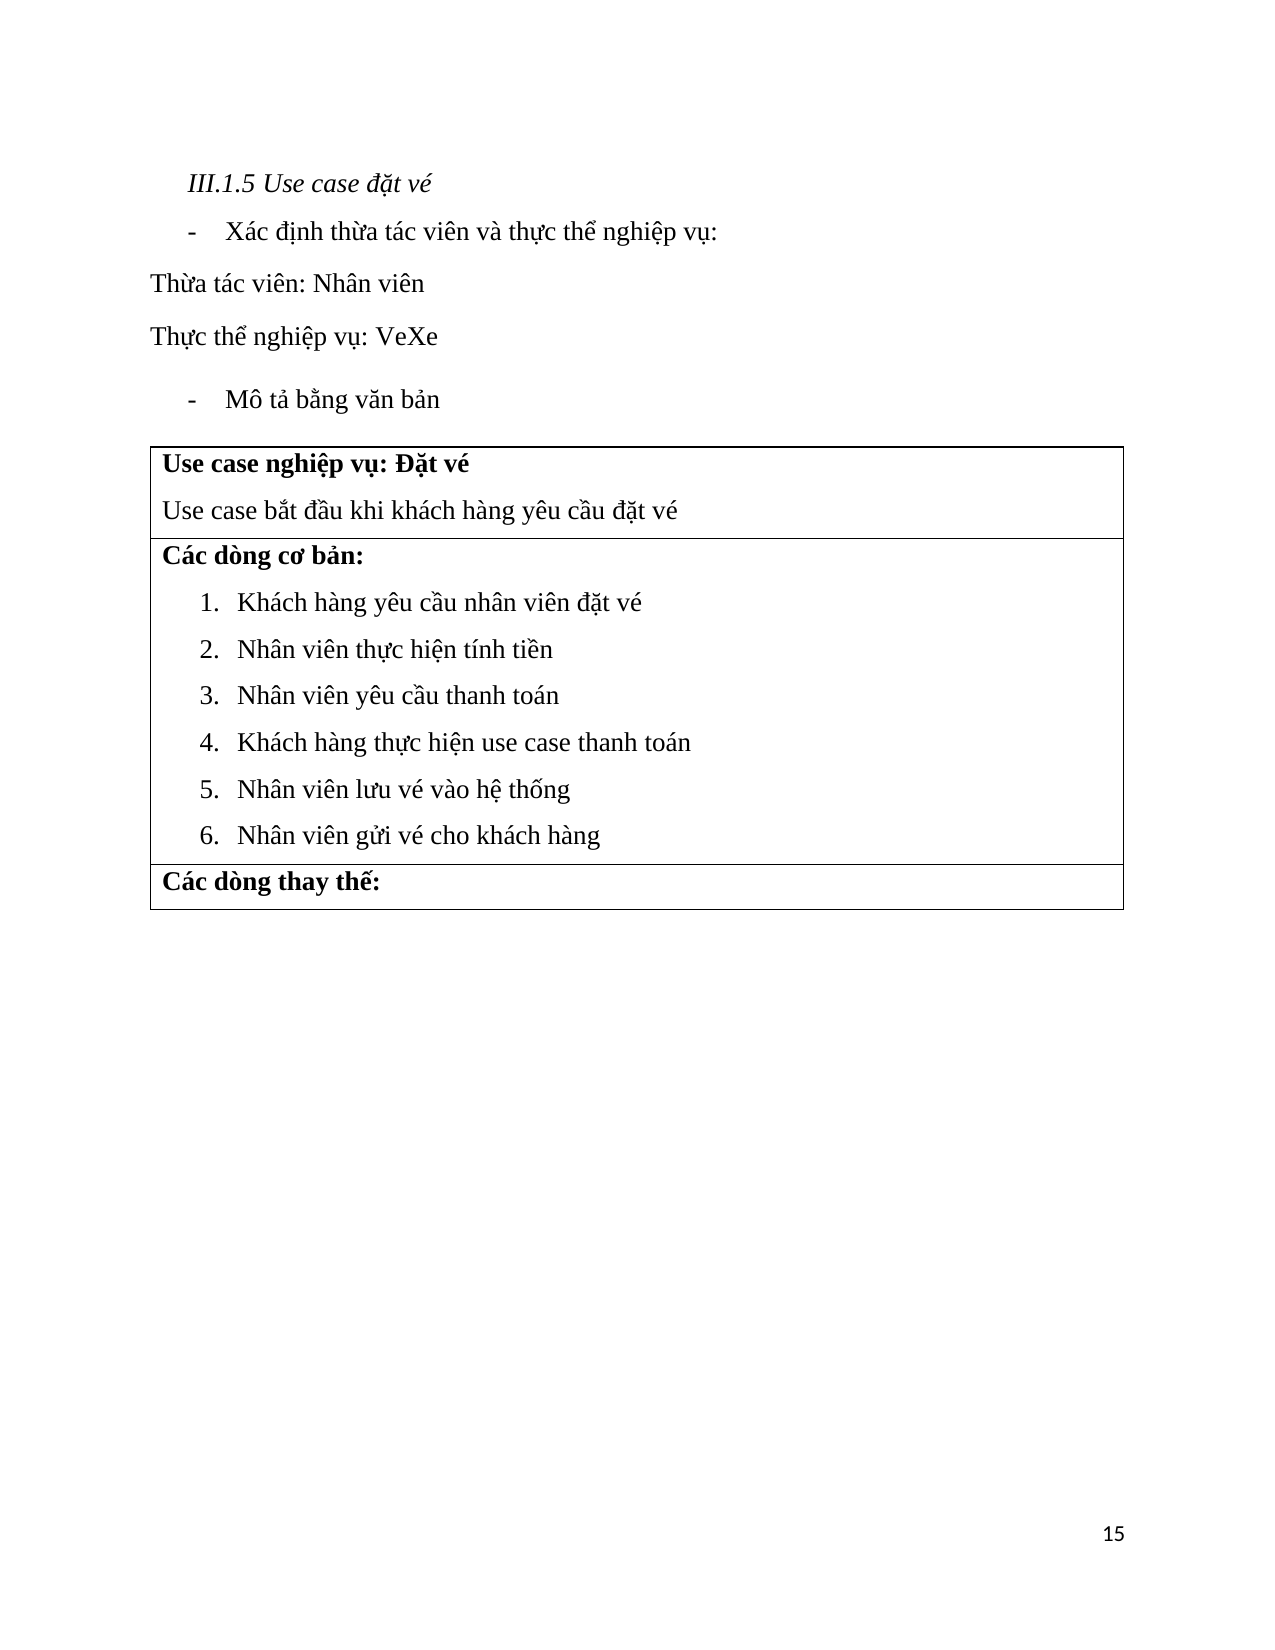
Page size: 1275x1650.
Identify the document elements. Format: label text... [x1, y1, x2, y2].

list Mô tả bằng văn bản [187, 383, 1125, 414]
text Thừa tác viên: Nhân viên [150, 267, 1125, 298]
table_cell Các dòng cơ bản: Khách hàng yêu cầu nhân viên đặt vé Nhân viên thực hiện tính tiền Nhân viên yêu cầu thanh toán Khách hàng thực hiện use case thanh toán Nhân viên lưu vé vào hệ thống Nhân viên gửi vé cho khách hàng [151, 539, 1123, 864]
text Thực thể nghiệp vụ: VeXe [150, 320, 1125, 351]
subtitle Use case đặt vé [187, 167, 1125, 198]
table_header Use case nghiệp vụ: Đặt vé Use case bắt đầu khi khách hàng yêu cầu đặt vé [151, 448, 1123, 538]
list Xác định thừa tác viên và thực thể nghiệp vụ: [187, 215, 1125, 246]
table_cell Các dòng thay thế: [151, 865, 1123, 909]
